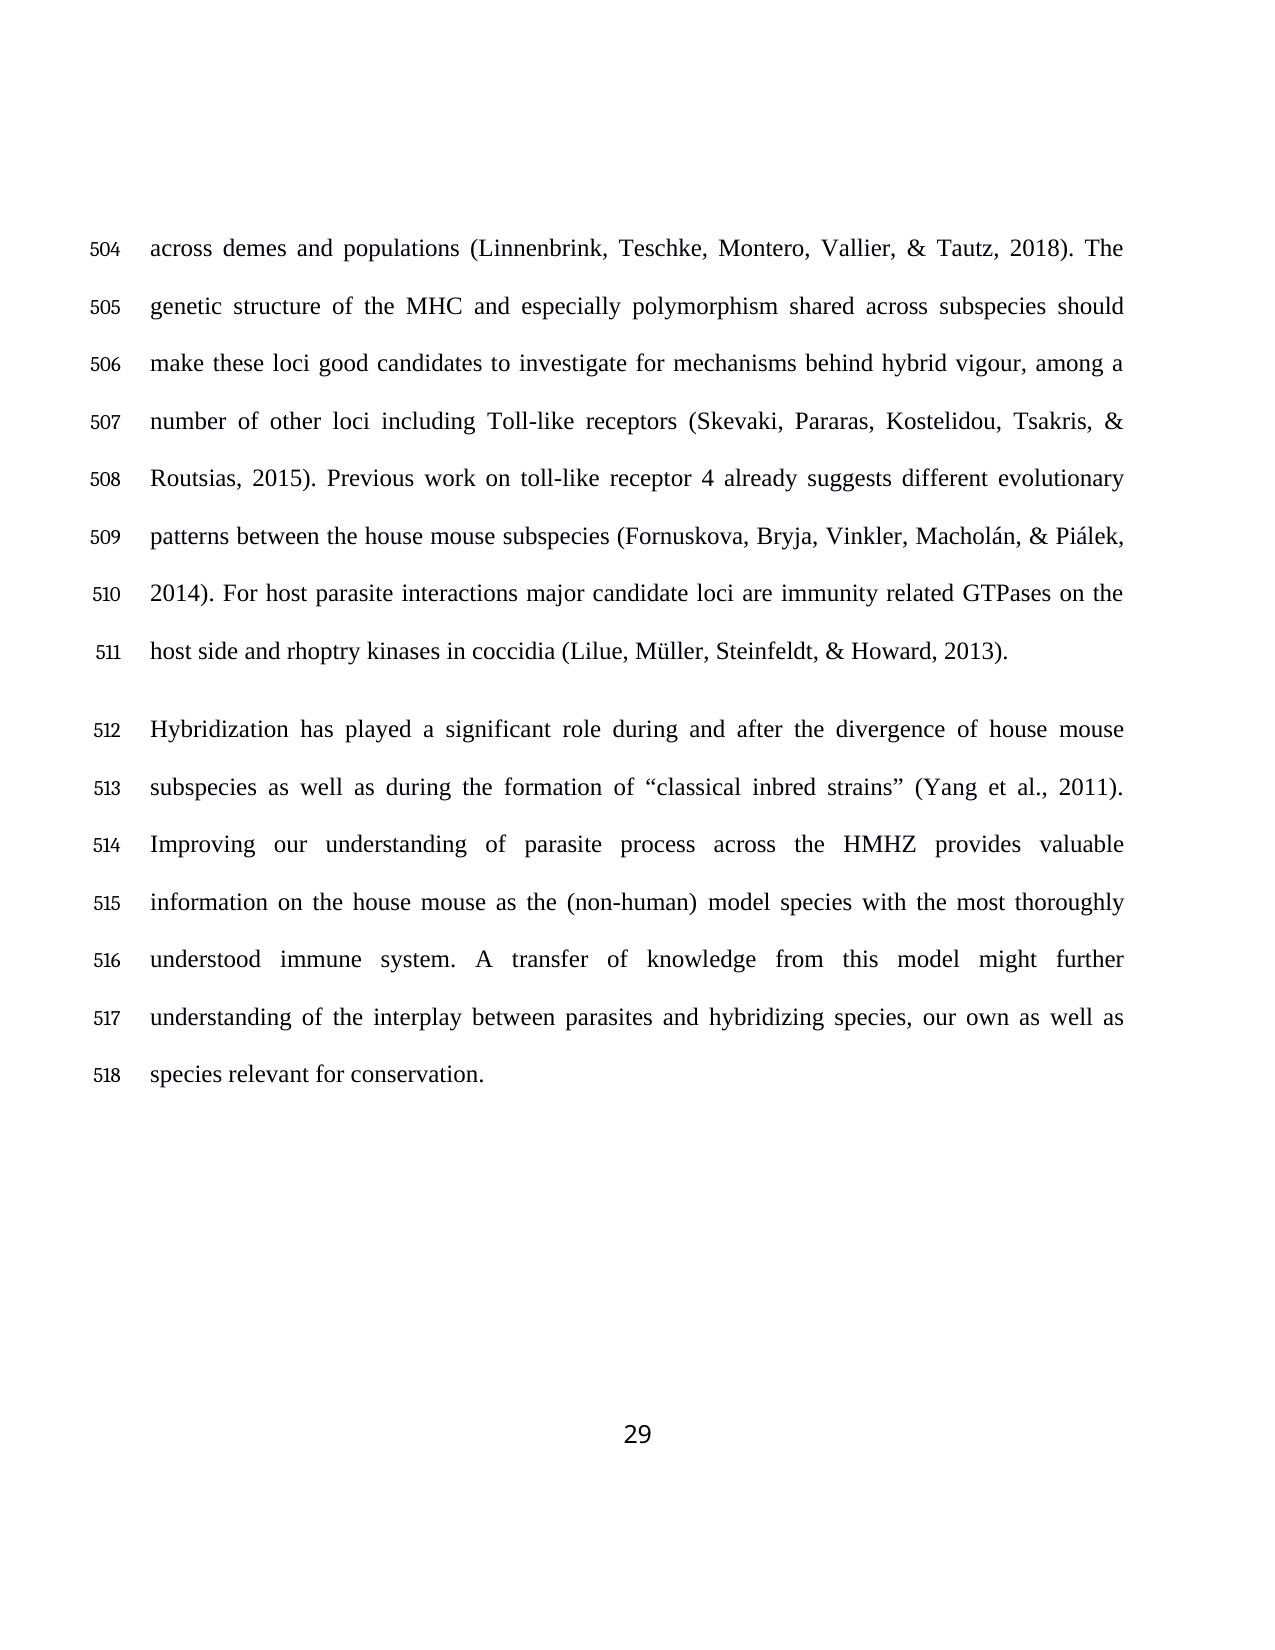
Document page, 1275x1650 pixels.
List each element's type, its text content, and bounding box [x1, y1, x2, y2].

text Hybridization has played a significant role during and after the divergence of house mouse subspecies as well as during the formation of “classical inbred strains” (Yang et al., 2011). Improving our understanding of parasite process across the HMHZ provides valuable information on the house mouse as the (non-human) model species with the most thoroughly understood immune system. A transfer of knowledge from this model might further understanding of the interplay between parasites and hybridizing species, our own as well as species relevant for conservation. [150, 714, 1125, 1088]
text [150, 233, 1125, 665]
